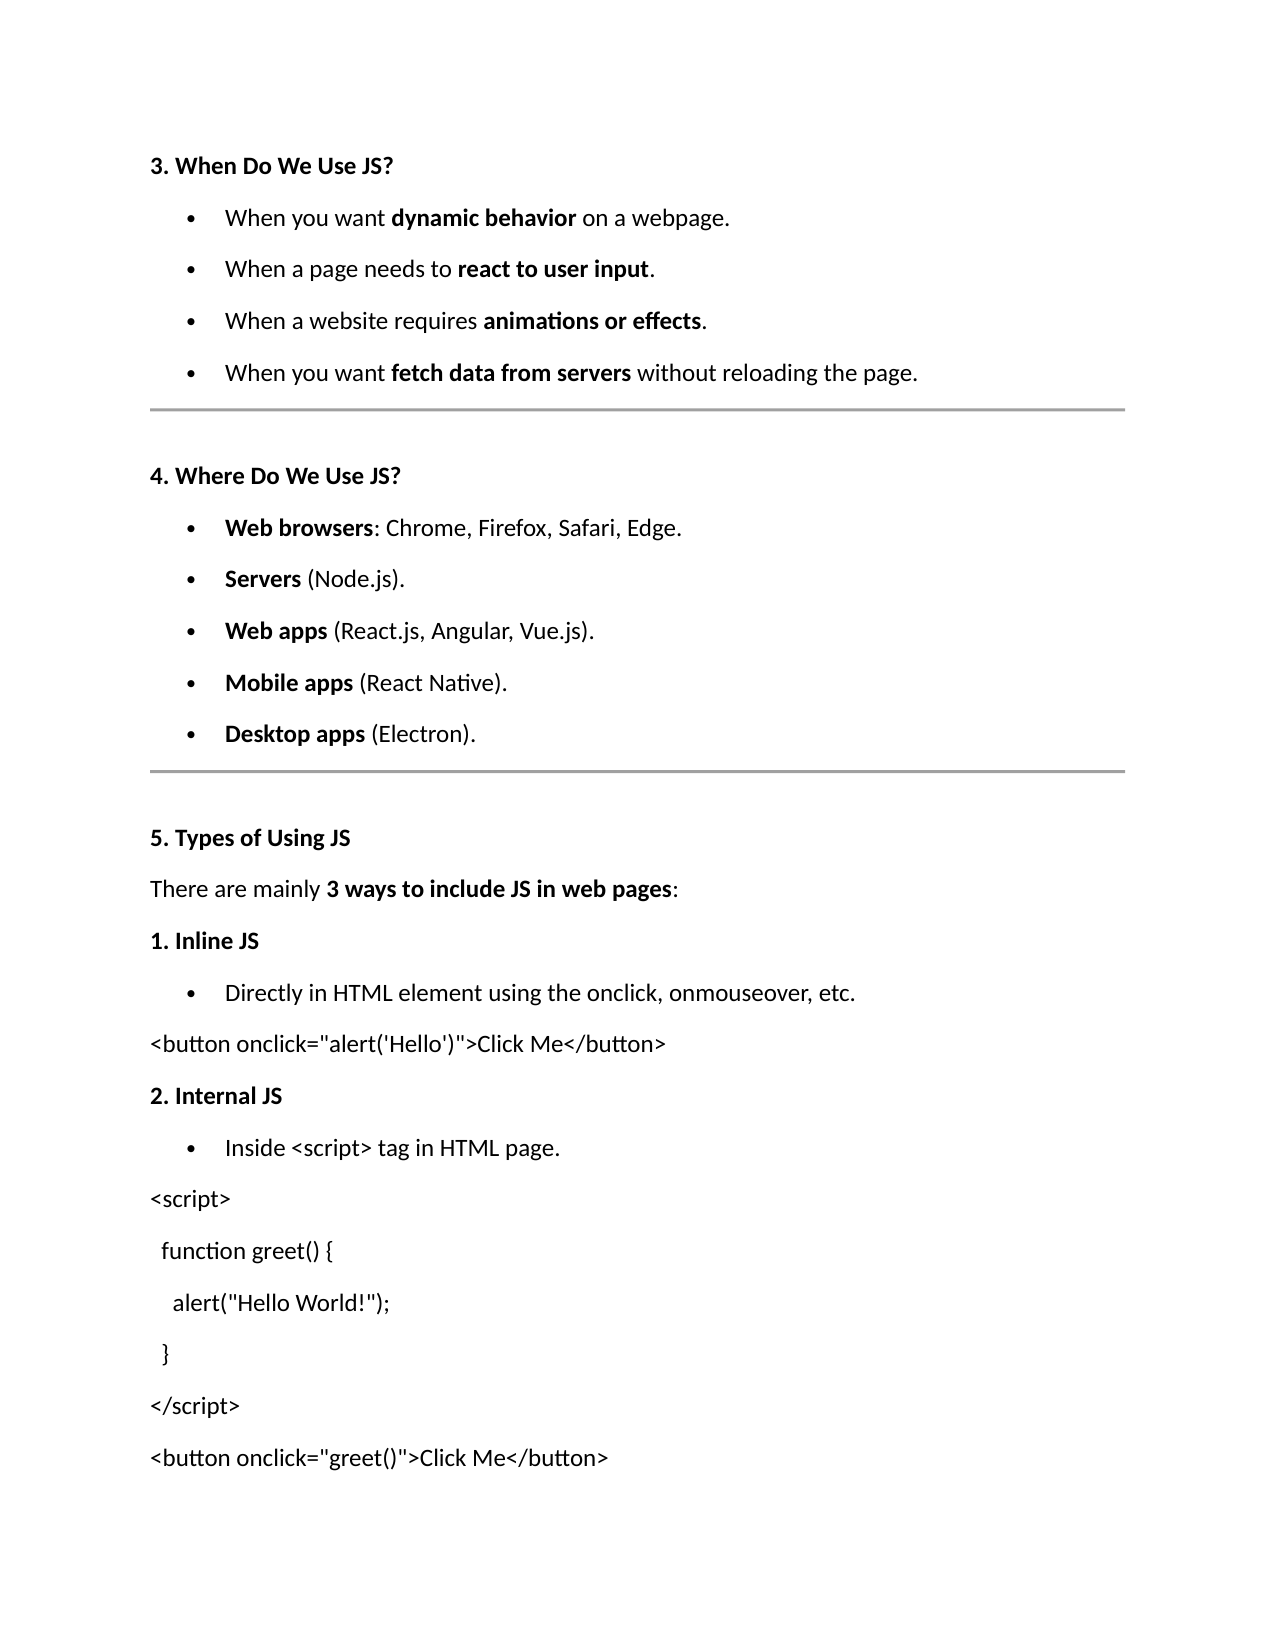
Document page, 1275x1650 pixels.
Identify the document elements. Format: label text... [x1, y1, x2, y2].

list Inside <script> tag in HTML page. [187, 1132, 1125, 1162]
text function greet() { [150, 1235, 1125, 1266]
text } [150, 1338, 1125, 1369]
text 2. Internal JS [150, 1080, 1125, 1111]
list Web browsers: Chrome, Firefox, Safari, Edge. [187, 512, 1125, 542]
list When you want dynamic behavior on a webpage. [187, 202, 1125, 232]
list Mobile apps (React Native). [187, 667, 1125, 697]
text There are mainly 3 ways to include JS in web pages: [150, 873, 1125, 904]
text <button onclick="alert('Hello')">Click Me</button> [150, 1028, 1125, 1059]
list Servers (Node.js). [187, 563, 1125, 594]
list When you want fetch data from servers without reloading the page. [187, 357, 1125, 387]
text <script> [150, 1183, 1125, 1214]
text 1. Inline JS [150, 925, 1125, 956]
list Desktop apps (Electron). [187, 718, 1125, 749]
text </script> [150, 1390, 1125, 1421]
text 3. When Do We Use JS? [150, 150, 1125, 181]
text alert("Hello World!"); [150, 1287, 1125, 1317]
list Directly in HTML element using the onclick, onmouseover, etc. [187, 977, 1125, 1007]
list Web apps (React.js, Angular, Vue.js). [187, 615, 1125, 646]
text 5. Types of Using JS [150, 822, 1125, 852]
list When a page needs to react to user input. [187, 253, 1125, 284]
list When a website requires animations or effects. [187, 305, 1125, 336]
text 4. Where Do We Use JS? [150, 460, 1125, 491]
text <button onclick="greet()">Click Me</button> [150, 1442, 1125, 1472]
